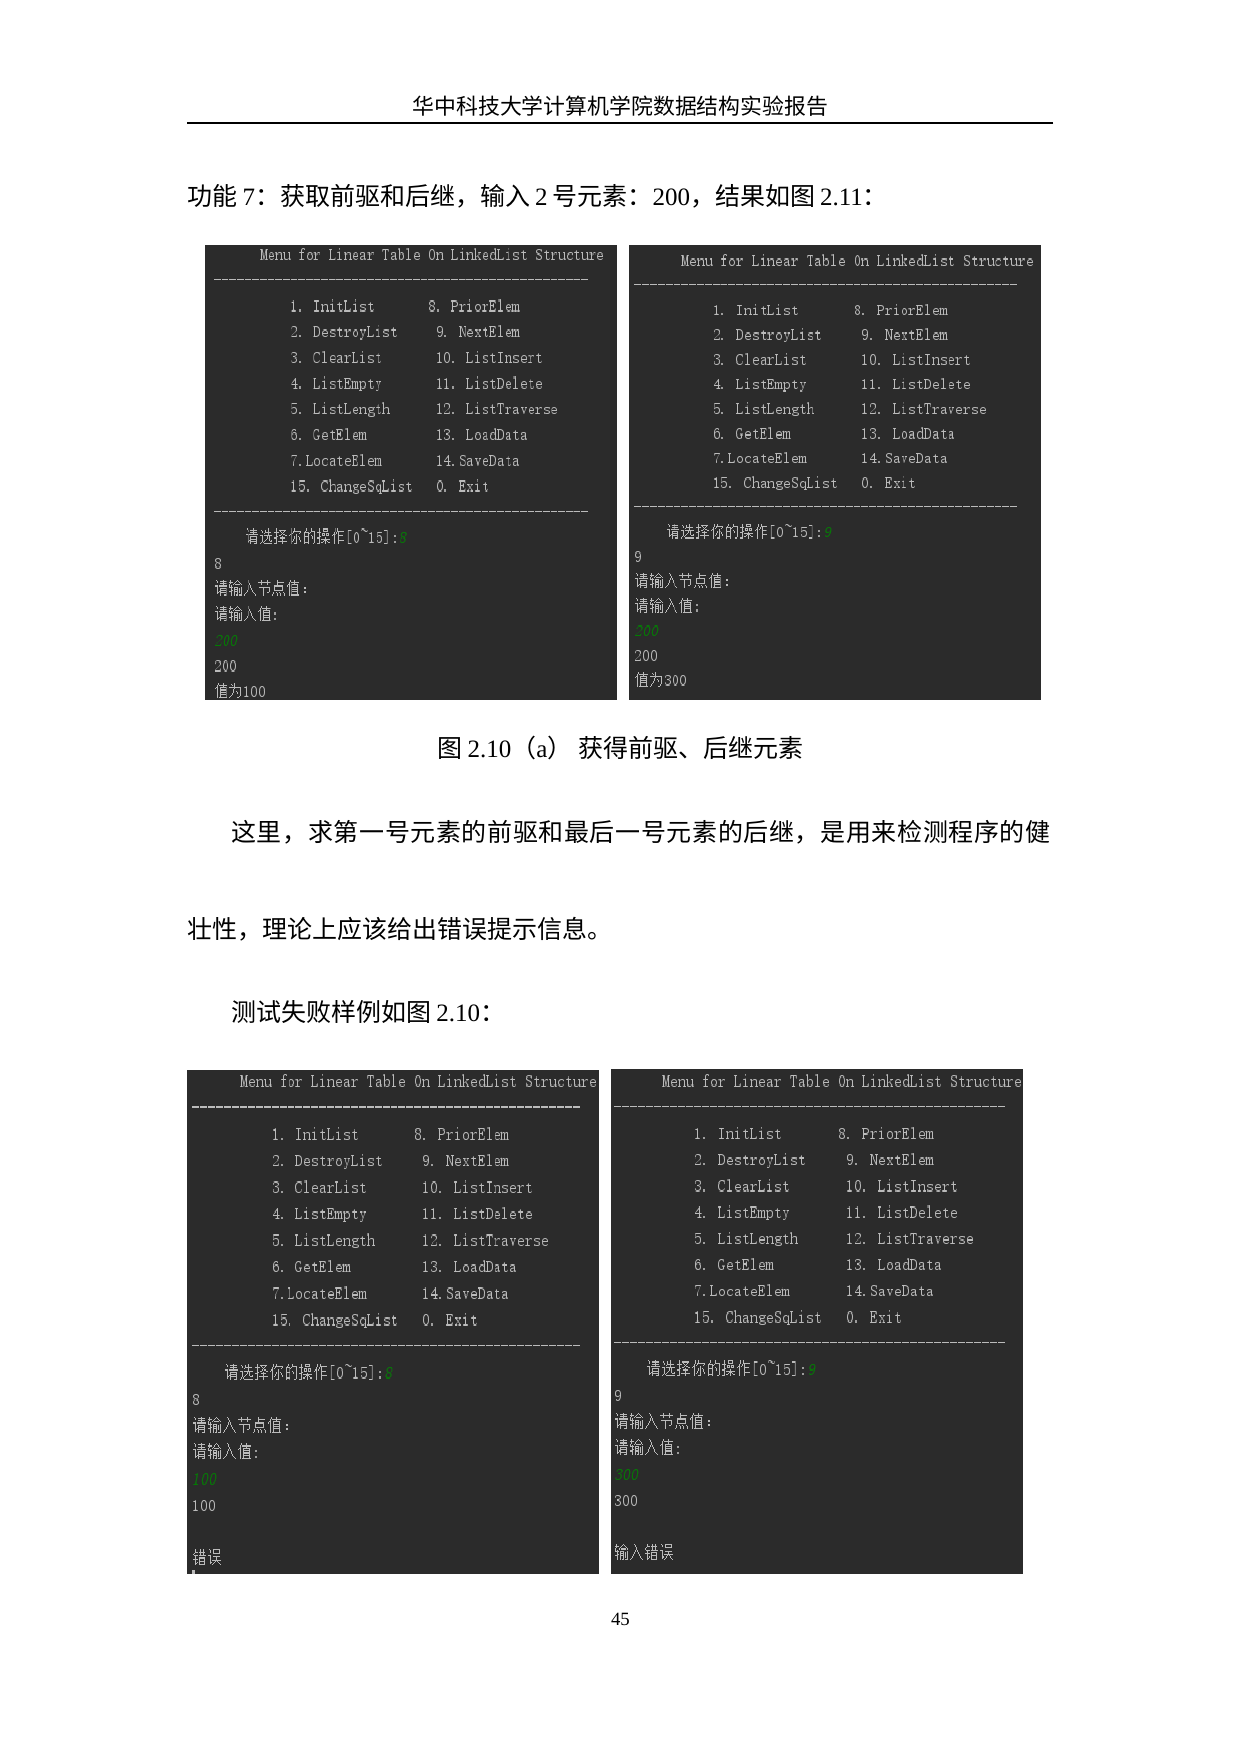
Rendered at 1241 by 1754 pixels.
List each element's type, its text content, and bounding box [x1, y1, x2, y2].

text 测试失败样例如图2.10： [187, 978, 1053, 1043]
picture [205, 245, 617, 700]
picture [187, 1070, 599, 1574]
picture [629, 245, 1041, 700]
picture [611, 1069, 1023, 1574]
text 图2.10（a） 获得前驱、后继元素 [187, 714, 1053, 779]
text 这里，求第一号元素的前驱和最后一号元素的后继，是用来检测程序的健壮性，理论上应该给出错误提示信息。 [187, 798, 1053, 960]
text 功能7：获取前驱和后继，输入2号元素：200，结果如图2.11： [187, 162, 1053, 227]
